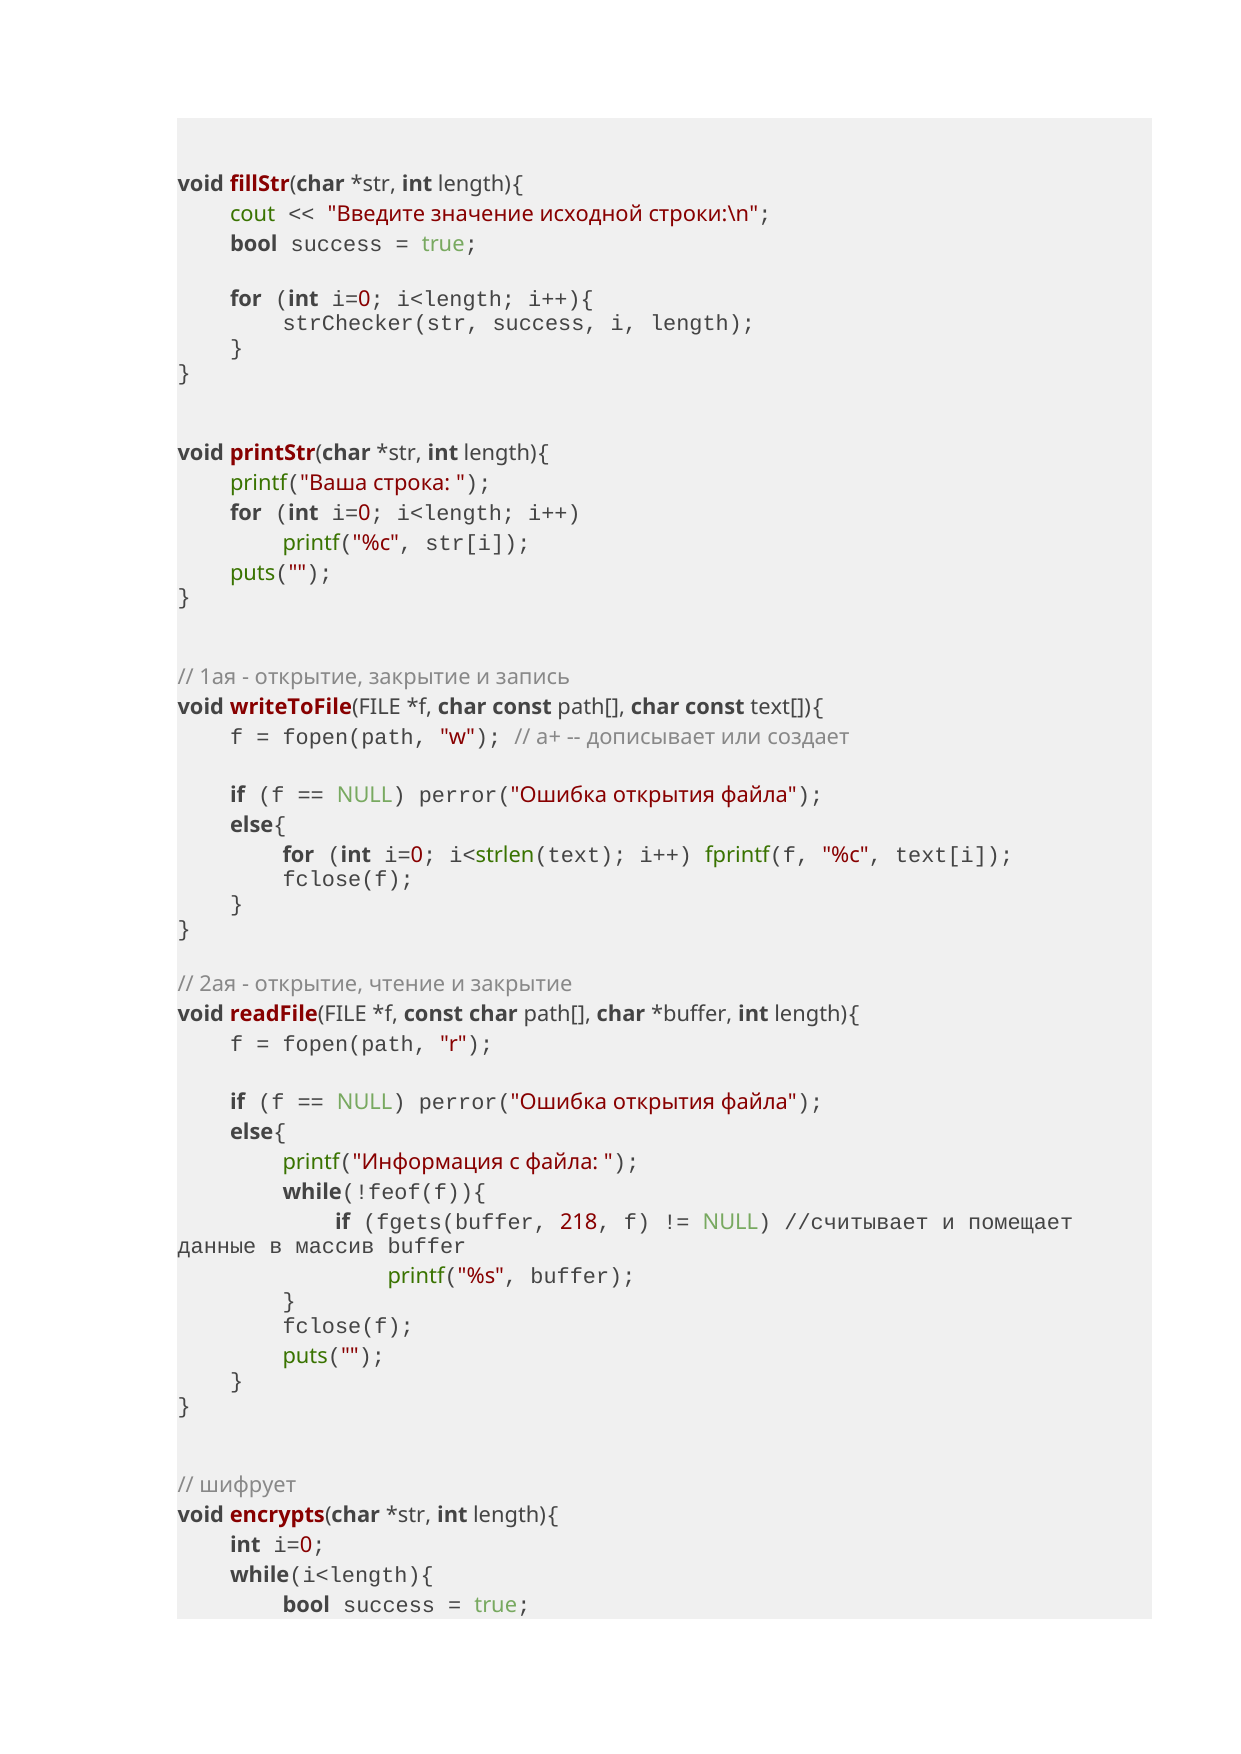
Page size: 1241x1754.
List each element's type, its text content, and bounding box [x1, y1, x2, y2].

text } [177, 586, 1152, 611]
text bool success = true; [177, 1589, 1152, 1619]
text if (f == NULL) perror("Ошибка открытия файла"); [177, 1086, 1152, 1116]
text puts(""); [177, 1340, 1152, 1370]
text } [177, 918, 1152, 943]
text f = fopen(path, "r"); [177, 1028, 1152, 1058]
text puts(""); [177, 556, 1152, 586]
text for (int i=0; i<length; i++) [177, 496, 1152, 526]
text } [177, 362, 1152, 387]
text void printStr(char *str, int length){ [177, 436, 1152, 466]
text printf("%c", str[i]); [177, 526, 1152, 556]
text while(i<length){ [177, 1559, 1152, 1589]
text } [177, 893, 1152, 918]
text while(!feof(f)){ [177, 1176, 1152, 1206]
text for (int i=0; i<length; i++){ [177, 282, 1152, 312]
text printf("Ваша строка: "); [177, 466, 1152, 496]
text void encrypts(char *str, int length){ [177, 1499, 1152, 1529]
text printf("Информация с файла: "); [177, 1146, 1152, 1176]
text cout << "Введите значение исходной строки:\n"; [177, 198, 1152, 228]
text if (f == NULL) perror("Ошибка открытия файла"); [177, 779, 1152, 809]
text // шифрует [177, 1469, 1152, 1499]
text f = fopen(path, "w"); // a+ -- дописывает или создает [177, 721, 1152, 751]
text // 2ая - открытие, чтение и закрытие [177, 968, 1152, 998]
text for (int i=0; i<strlen(text); i++) fprintf(f, "%c", text[i]); [177, 839, 1152, 869]
text else{ [177, 1116, 1152, 1146]
text } [177, 337, 1152, 362]
text } [177, 1395, 1152, 1419]
text else{ [177, 809, 1152, 839]
text void fillStr(char *str, int length){ [177, 168, 1152, 198]
text fclose(f); [177, 869, 1152, 893]
text printf("%s", buffer); [177, 1260, 1152, 1290]
text fclose(f); [177, 1315, 1152, 1340]
text void readFile(FILE *f, const char path[], char *buffer, int length){ [177, 998, 1152, 1028]
text } [177, 1370, 1152, 1395]
text bool success = true; [177, 228, 1152, 258]
text } [177, 1290, 1152, 1315]
text strChecker(str, success, i, length); [177, 312, 1152, 337]
text int i=0; [177, 1529, 1152, 1559]
text if (fgets(buffer, 218, f) != NULL) //считывает и помещает данные в массив buffer [177, 1206, 1152, 1260]
text // 1ая - открытие, закрытие и запись [177, 661, 1152, 691]
text void writeToFile(FILE *f, char const path[], char const text[]){ [177, 691, 1152, 721]
